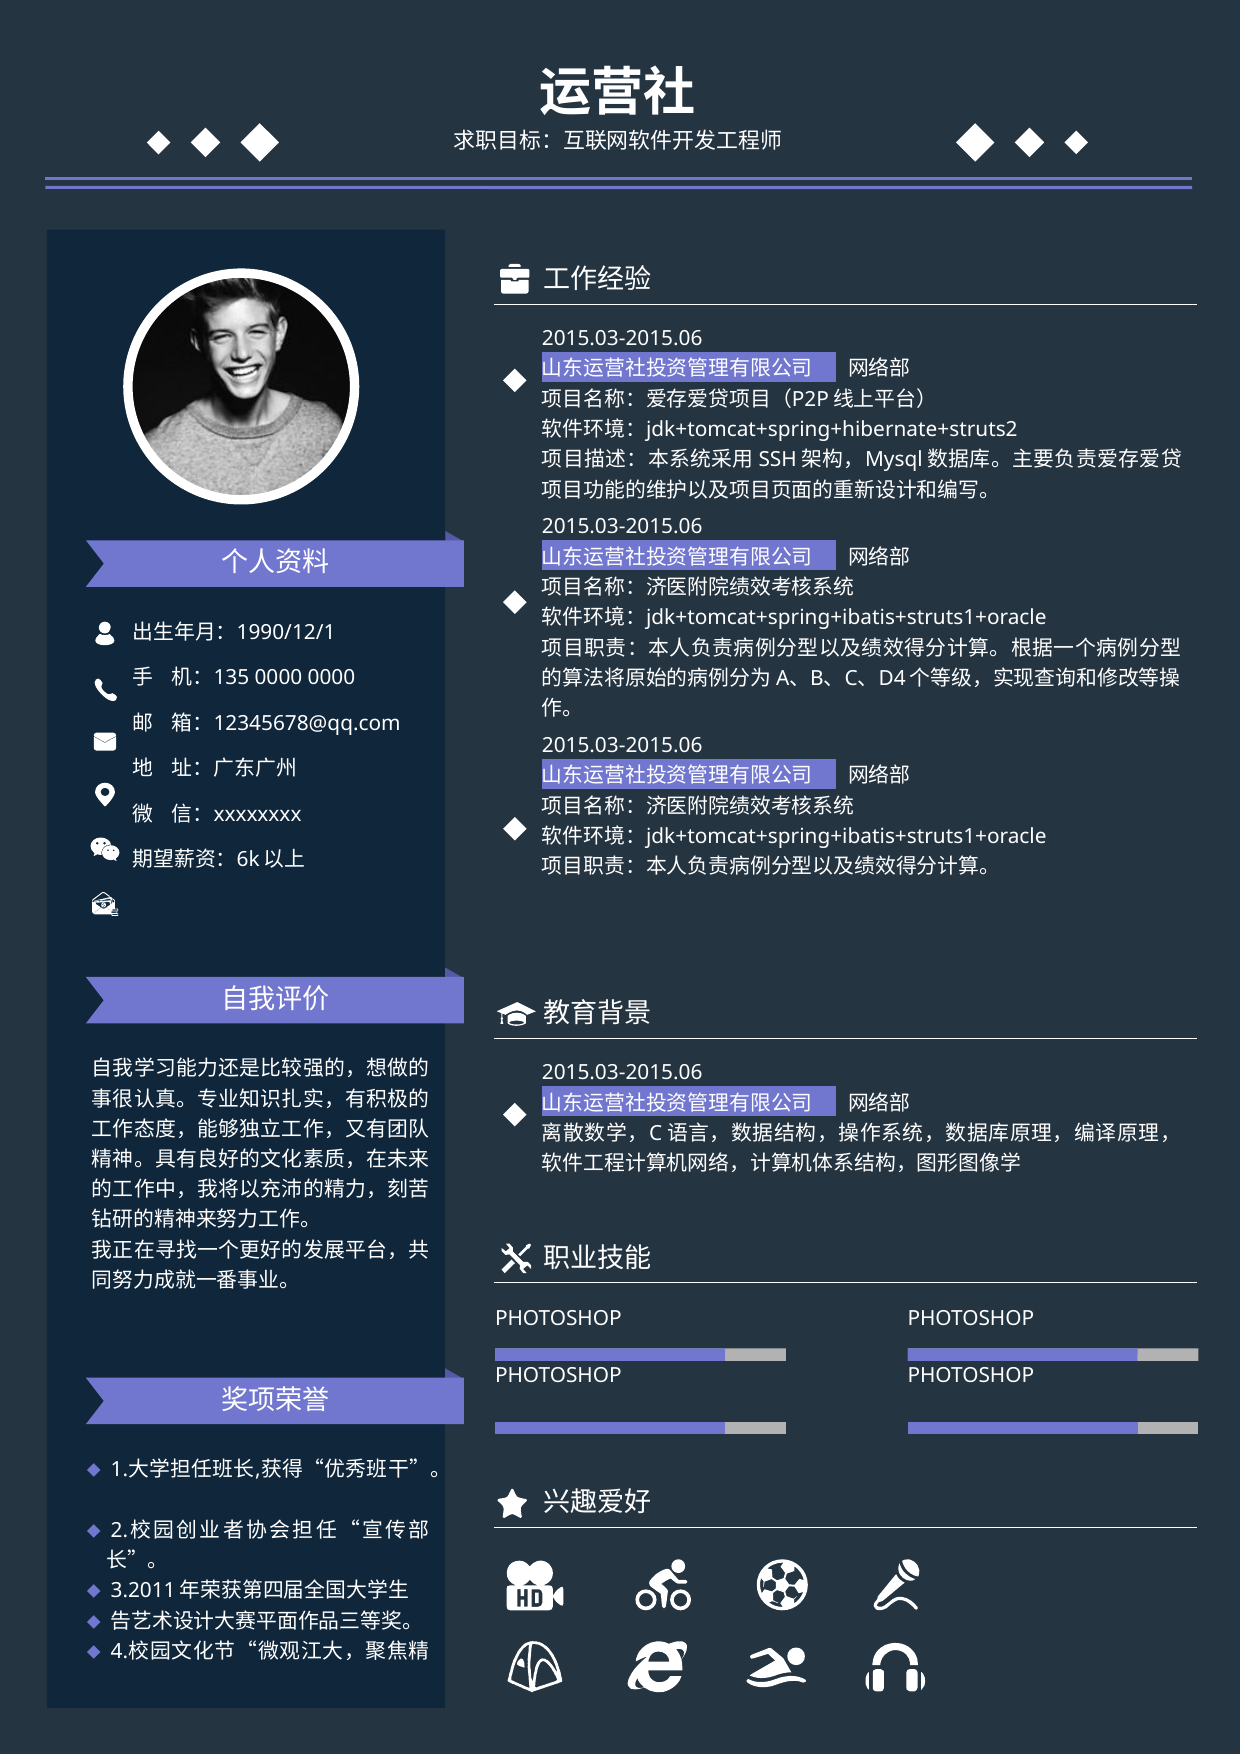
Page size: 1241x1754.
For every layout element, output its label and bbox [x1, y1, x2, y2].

picture [133, 278, 349, 495]
